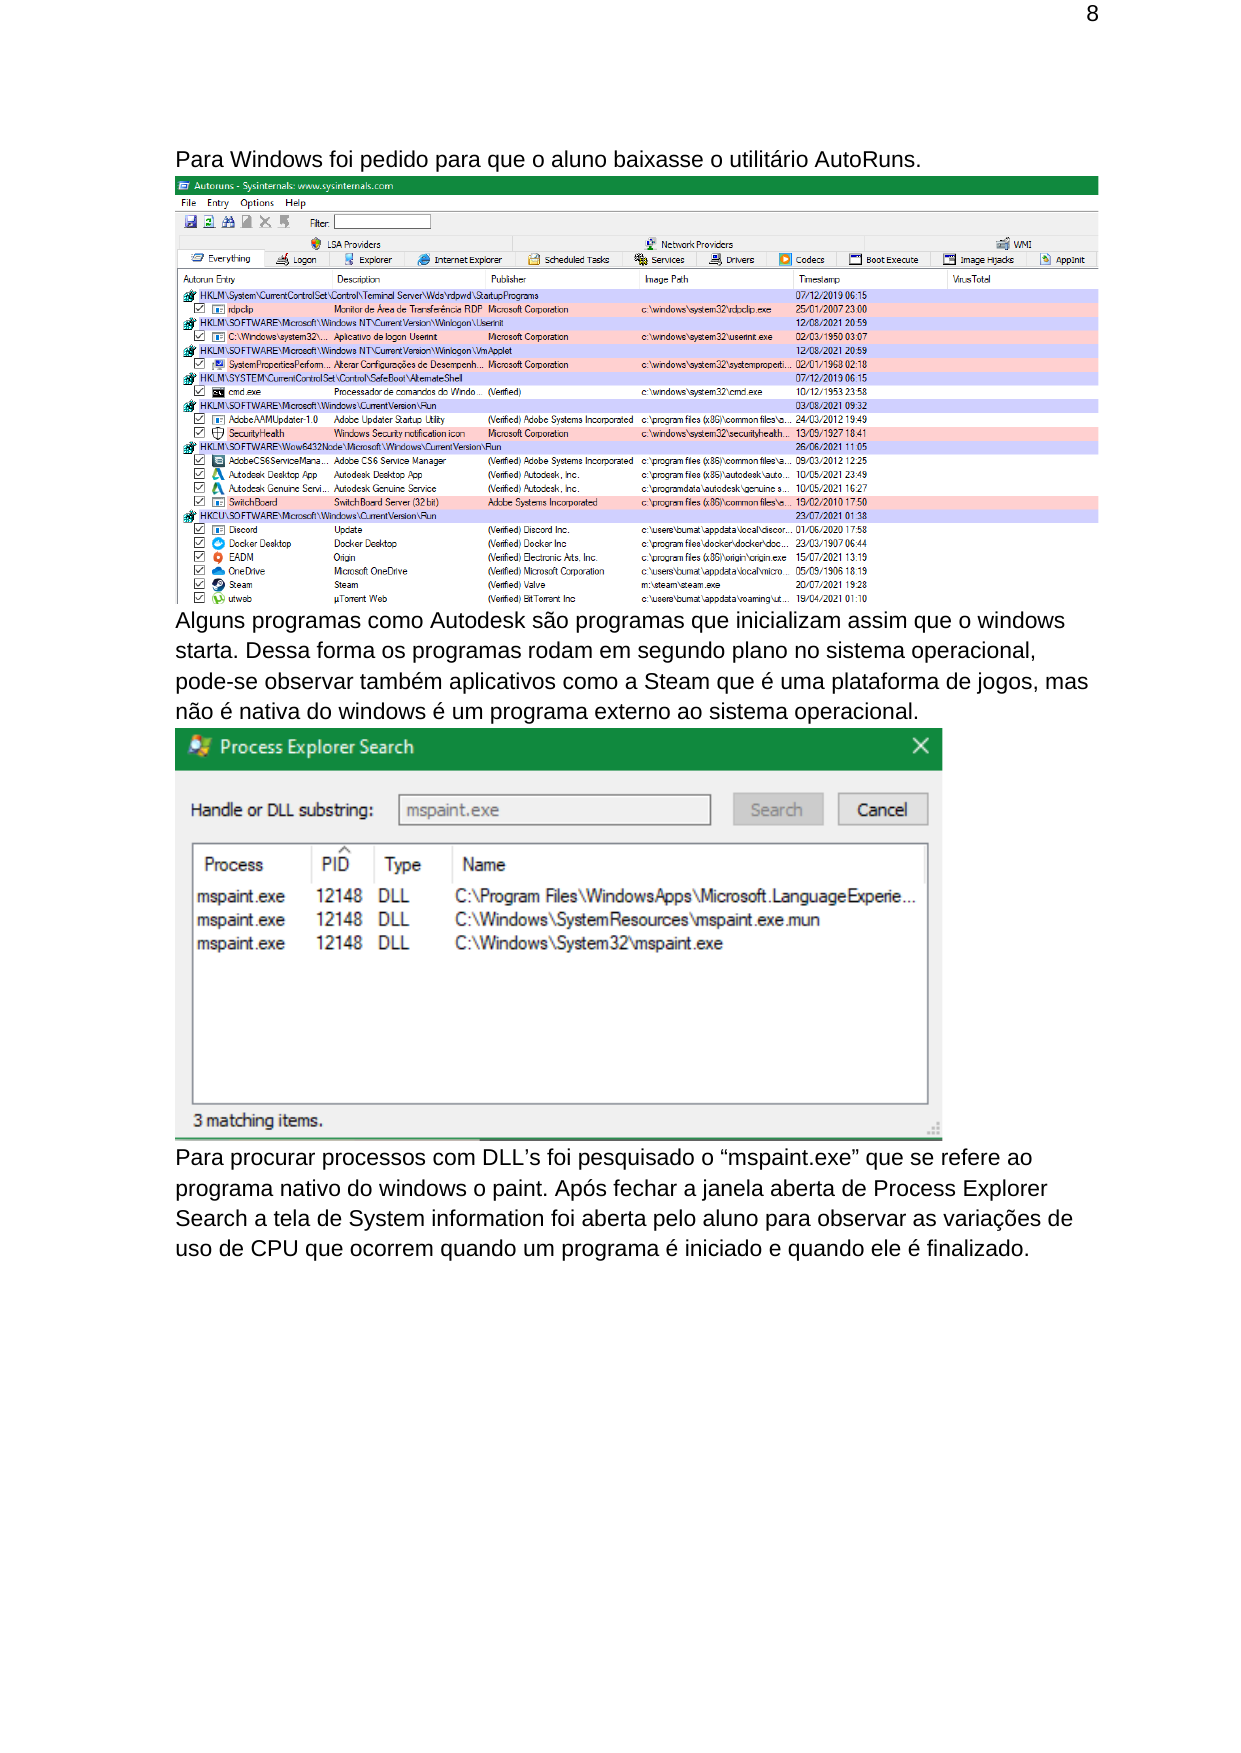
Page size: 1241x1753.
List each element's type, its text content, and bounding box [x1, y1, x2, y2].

picture [175, 728, 943, 1141]
text Para procurar processos com DLL’s foi pesquisado o “mspaint.exe” que se refere ao programa nativo do windows o paint. Após fechar a janela aberta de Process Explorer Search a tela de System information foi aberta pelo aluno para observar as variações de uso de CPU que ocorrem quando um programa é iniciado e quando ele é finalizado. [175, 1144, 1098, 1261]
picture [175, 176, 1099, 604]
text Alguns programas como Autodesk são programas que inicializam assim que o windows starta. Dessa forma os programas rodam em segundo plano no sistema operacional, pode-se observar também aplicativos como a Steam que é uma plataforma de jogos, mas não é nativa do windows é um programa externo ao sistema operacional. [175, 607, 1098, 724]
text Para Windows foi pedido para que o aluno baixasse o utilitário AutoRuns. [175, 146, 1098, 172]
